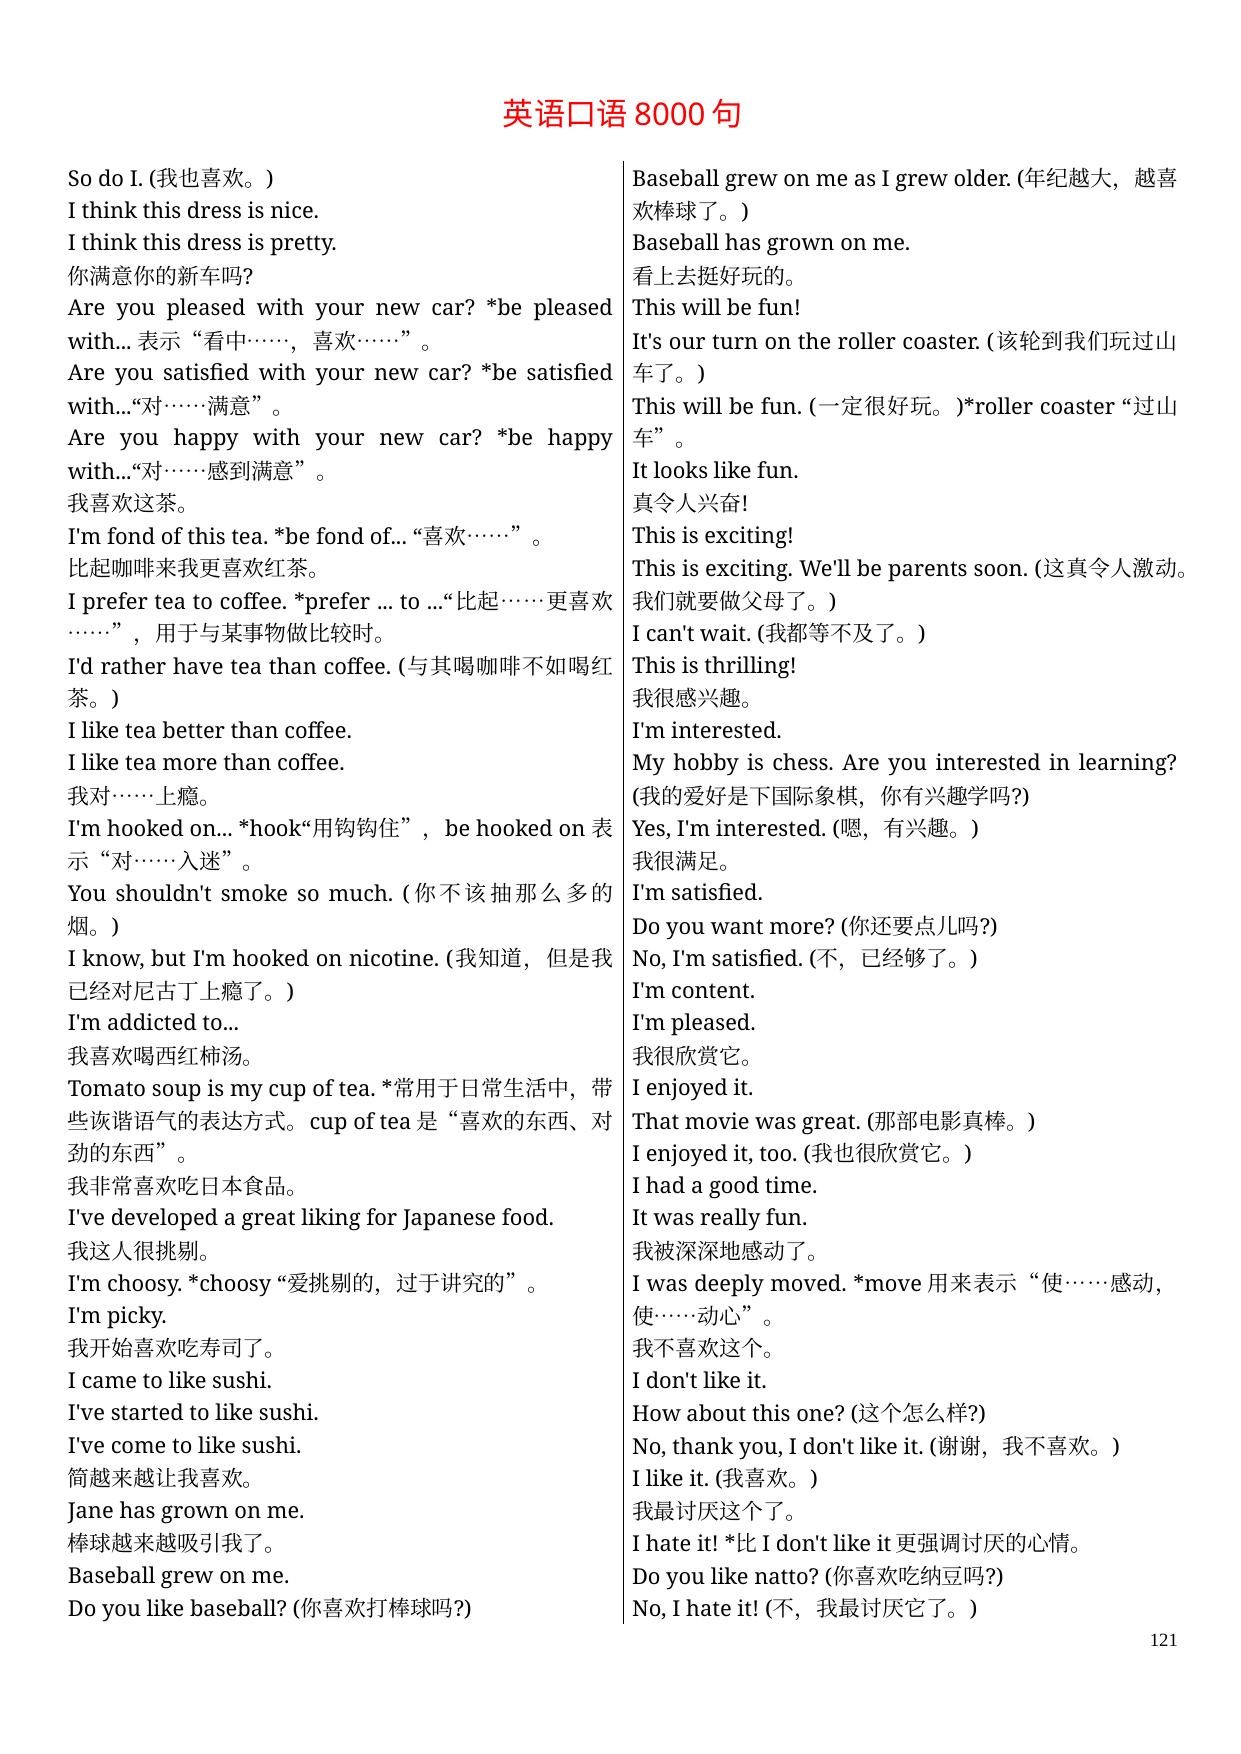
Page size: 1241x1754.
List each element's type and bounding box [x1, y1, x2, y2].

text [632, 161, 1178, 1623]
text [68, 161, 613, 1623]
